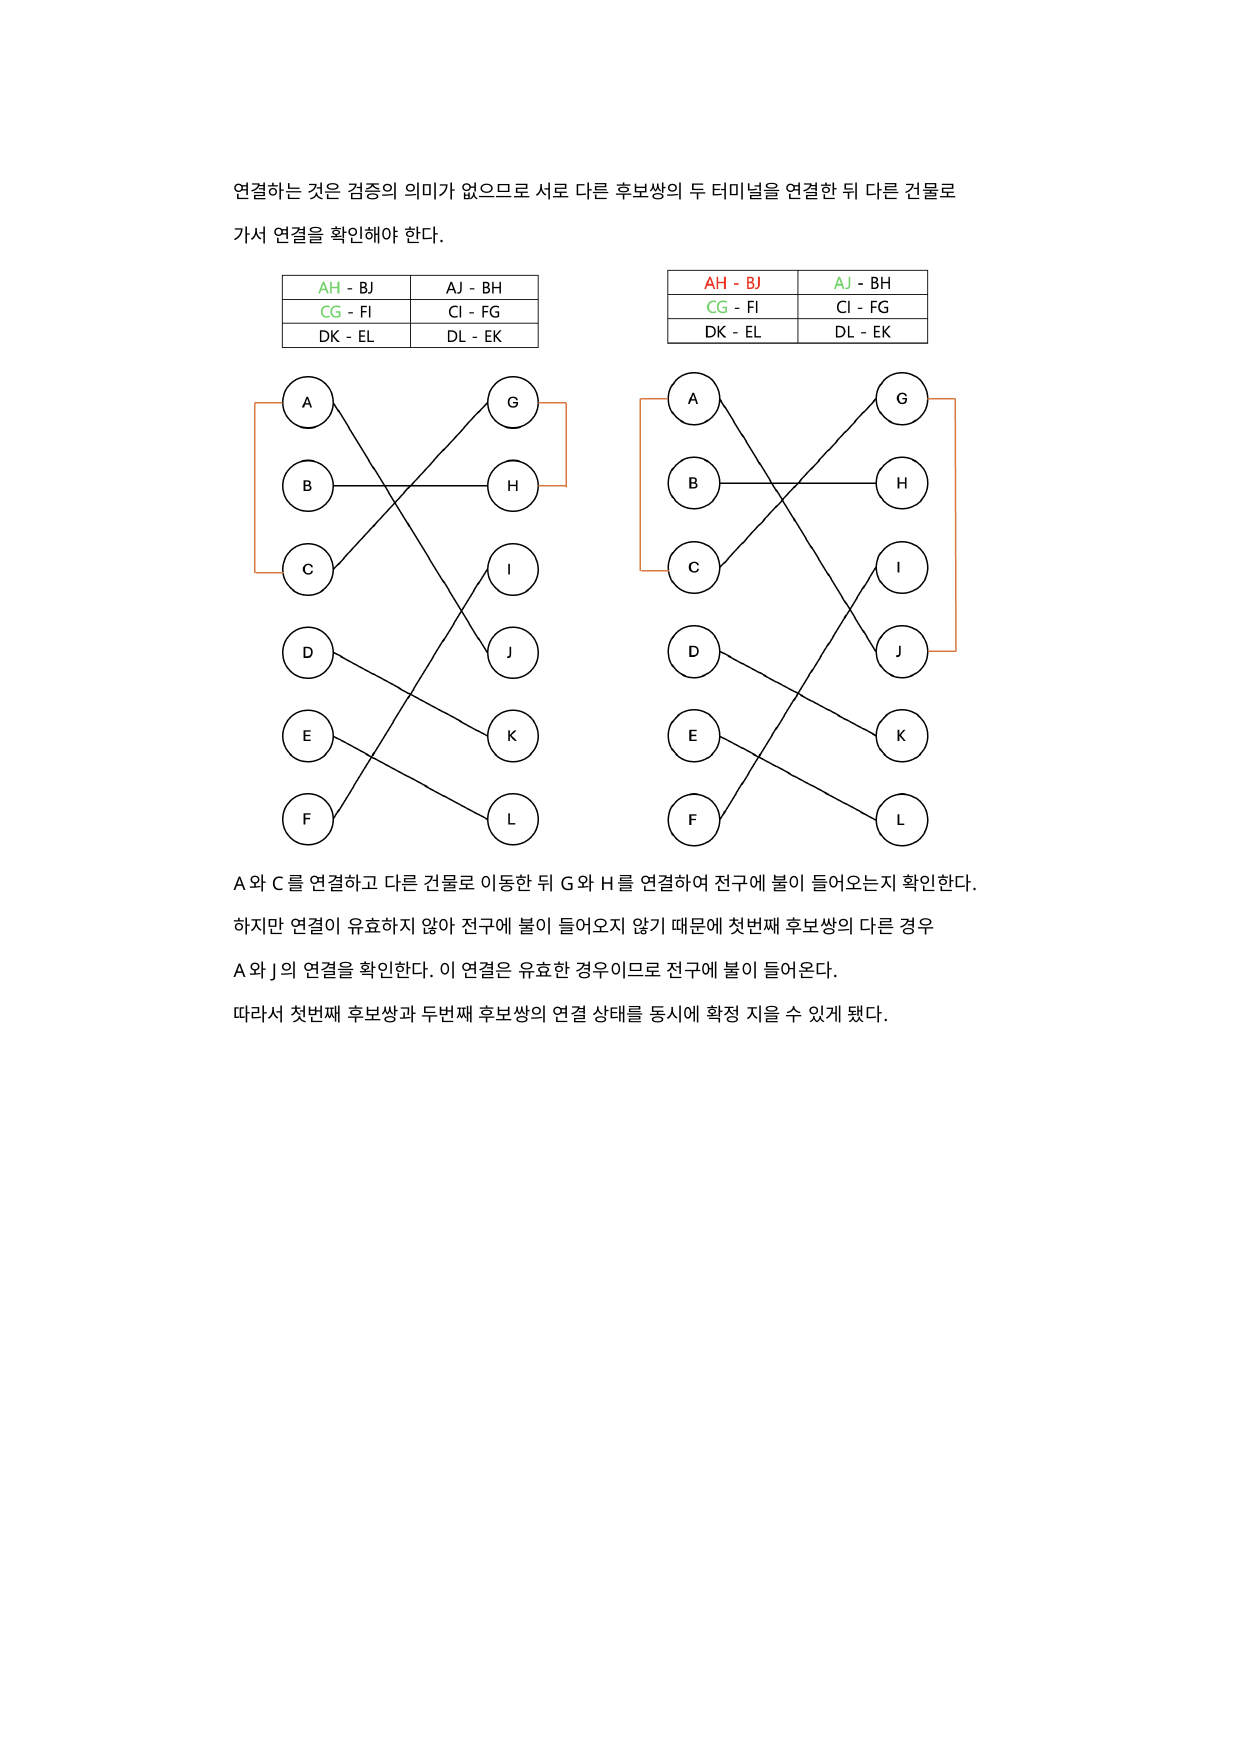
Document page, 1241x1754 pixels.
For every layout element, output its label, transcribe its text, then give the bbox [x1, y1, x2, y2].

text A와 C를 연결하고 다른 건물로 이동한 뒤 G와 H를 연결하여 전구에 불이 들어오는지 확인한다. [150, 868, 1090, 895]
picture [622, 265, 967, 852]
picture [233, 265, 583, 852]
text 따라서 첫번째 후보쌍과 두번째 후보쌍의 연결 상태를 동시에 확정 지을 수 있게 됐다. [150, 1000, 1090, 1027]
text 하지만 연결이 유효하지 않아 전구에 불이 들어오지 않기 때문에 첫번째 후보쌍의 다른 경우 [150, 912, 1090, 939]
text 가서 연결을 확인해야 한다. [150, 221, 1090, 248]
text A와 J의 연결을 확인한다. 이 연결은 유효한 경우이므로 전구에 불이 들어온다. [150, 956, 1090, 983]
text 연결하는 것은 검증의 의미가 없으므로 서로 다른 후보쌍의 두 터미널을 연결한 뒤 다른 건물로 [150, 177, 1090, 204]
